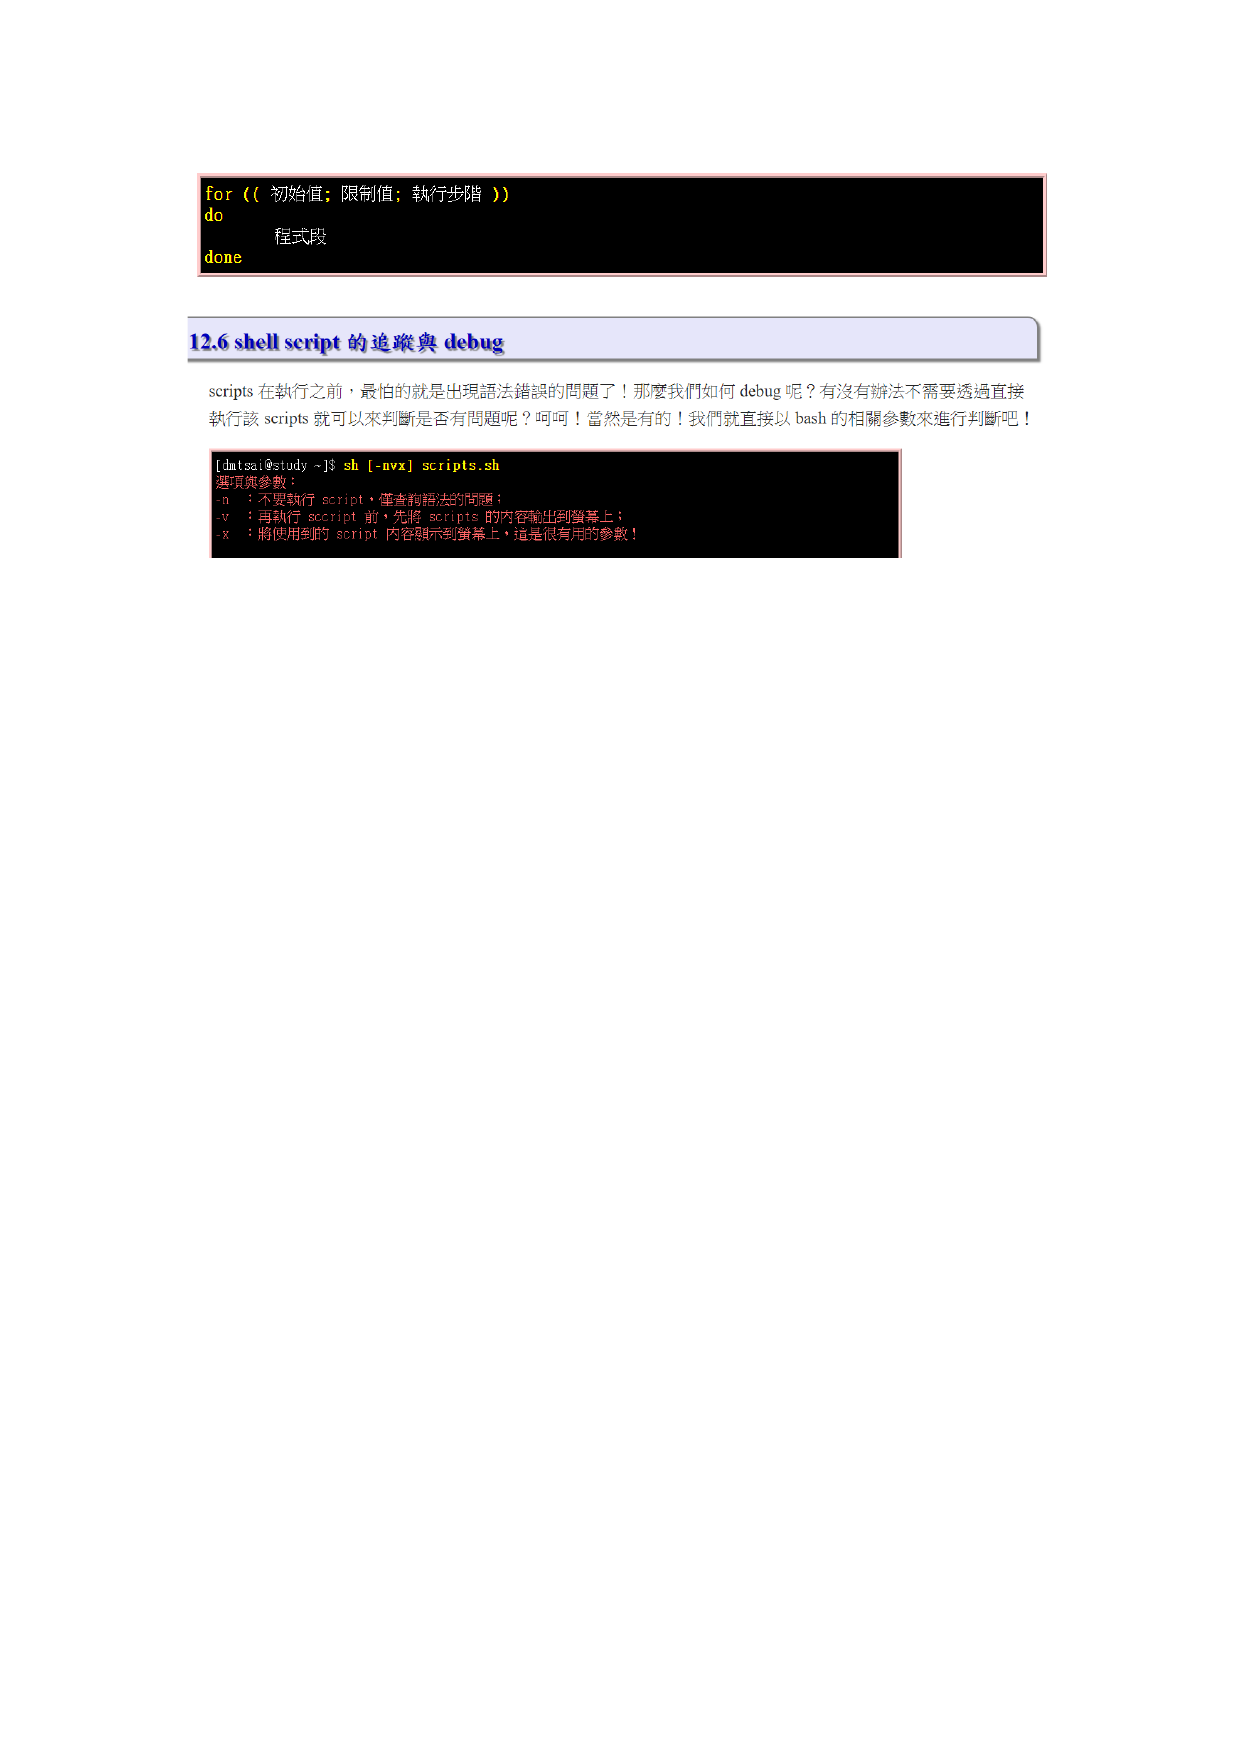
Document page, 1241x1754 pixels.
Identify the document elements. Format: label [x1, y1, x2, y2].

picture [187, 314, 1053, 558]
picture [187, 164, 1053, 295]
